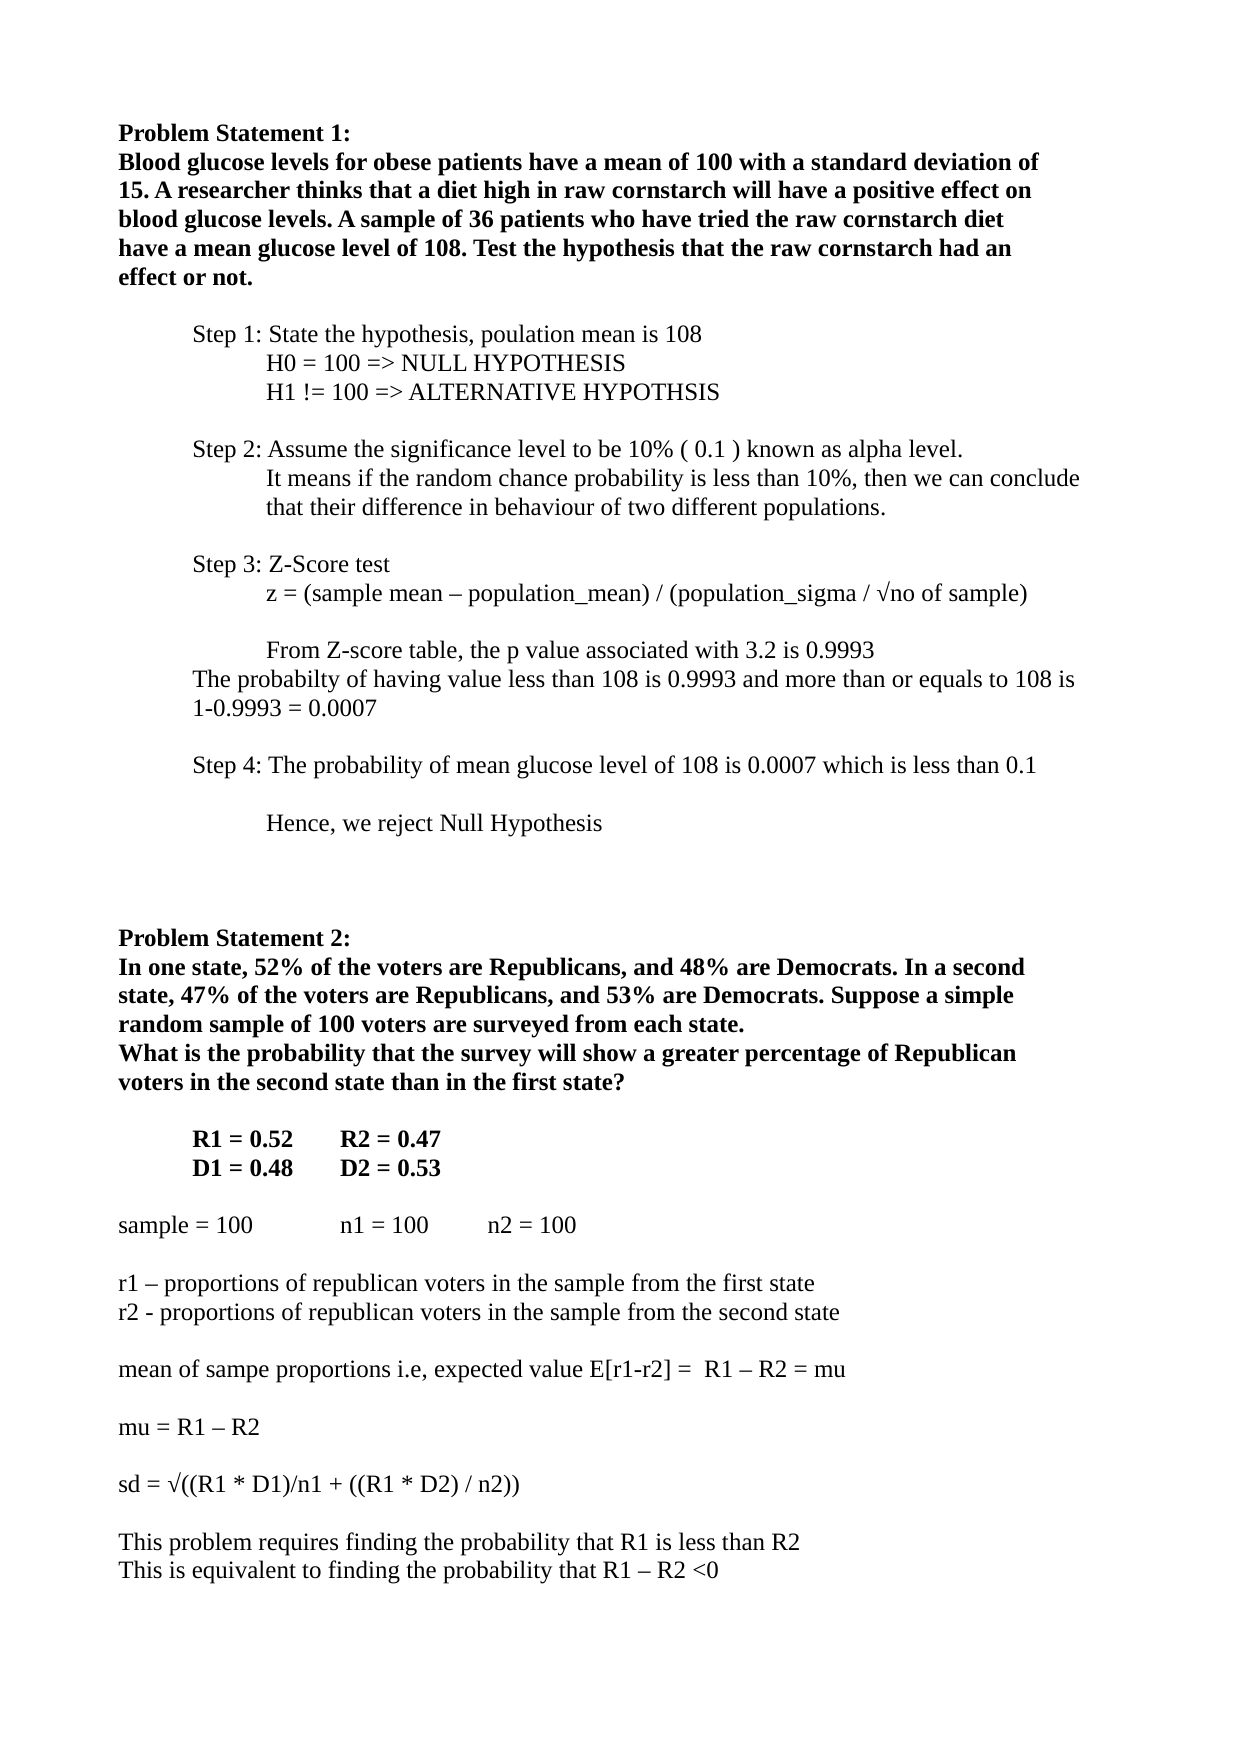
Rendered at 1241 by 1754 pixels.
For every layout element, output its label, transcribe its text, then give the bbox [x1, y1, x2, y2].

text blood glucose levels. A sample of 36 patients who have tried the raw cornstarch diet [118, 204, 1122, 233]
text mean of sampe proportions i.e, expected value E[r1-r2] = R1 – R2 = mu [118, 1354, 1122, 1383]
text sd = √((R1 * D1)/n1 + ((R1 * D2) / n2)) [118, 1469, 1122, 1498]
text Step 3: Z-Score test [118, 549, 1122, 578]
text Hence, we reject Null Hypothesis [118, 808, 1122, 837]
text r1 – proportions of republican voters in the sample from the first state [118, 1268, 1122, 1297]
text voters in the second state than in the first state? [118, 1067, 1122, 1096]
text In one state, 52% of the voters are Republicans, and 48% are Democrats. In a second [118, 952, 1122, 981]
text r2 - proportions of republican voters in the sample from the second state [118, 1297, 1122, 1326]
text Step 4: The probability of mean glucose level of 108 is 0.0007 which is less than 0.1 [118, 751, 1122, 779]
text state, 47% of the voters are Republicans, and 53% are Democrats. Suppose a simple [118, 981, 1122, 1009]
text effect or not. [118, 262, 1122, 291]
text H1 != 100 => ALTERNATIVE HYPOTHSIS [118, 377, 1122, 406]
text From Z-score table, the p value associated with 3.2 is 0.9993 [118, 636, 1122, 664]
text z = (sample mean – population_mean) / (population_sigma / √no of sample) [118, 578, 1122, 607]
text D1 = 0.48 D2 = 0.53 [118, 1153, 1122, 1182]
text Problem Statement 1: [118, 118, 1122, 147]
text random sample of 100 voters are surveyed from each state. [118, 1009, 1122, 1038]
text This is equivalent to finding the probability that R1 – R2 <0 [118, 1556, 1122, 1584]
text Step 2: Assume the significance level to be 10% ( 0.1 ) known as alpha level. [118, 434, 1122, 463]
text sample = 100 n1 = 100 n2 = 100 [118, 1211, 1122, 1239]
text The probabilty of having value less than 108 is 0.9993 and more than or equals to 108 is [118, 664, 1122, 693]
text This problem requires finding the probability that R1 is less than R2 [118, 1527, 1122, 1556]
text 1-0.9993 = 0.0007 [118, 693, 1122, 722]
text R1 = 0.52 R2 = 0.47 [118, 1124, 1122, 1153]
text What is the probability that the survey will show a greater percentage of Republican [118, 1038, 1122, 1067]
text Problem Statement 2: [118, 923, 1122, 952]
text Step 1: State the hypothesis, poulation mean is 108 [118, 319, 1122, 348]
text have a mean glucose level of 108. Test the hypothesis that the raw cornstarch had an [118, 233, 1122, 262]
text Blood glucose levels for obese patients have a mean of 100 with a standard deviation of [118, 147, 1122, 176]
text mu = R1 – R2 [118, 1412, 1122, 1441]
text H0 = 100 => NULL HYPOTHESIS [118, 348, 1122, 377]
text 15. A researcher thinks that a diet high in raw cornstarch will have a positive effect on [118, 176, 1122, 204]
text It means if the random chance probability is less than 10%, then we can conclude that their difference in behaviour of two different populations. [118, 463, 1122, 521]
